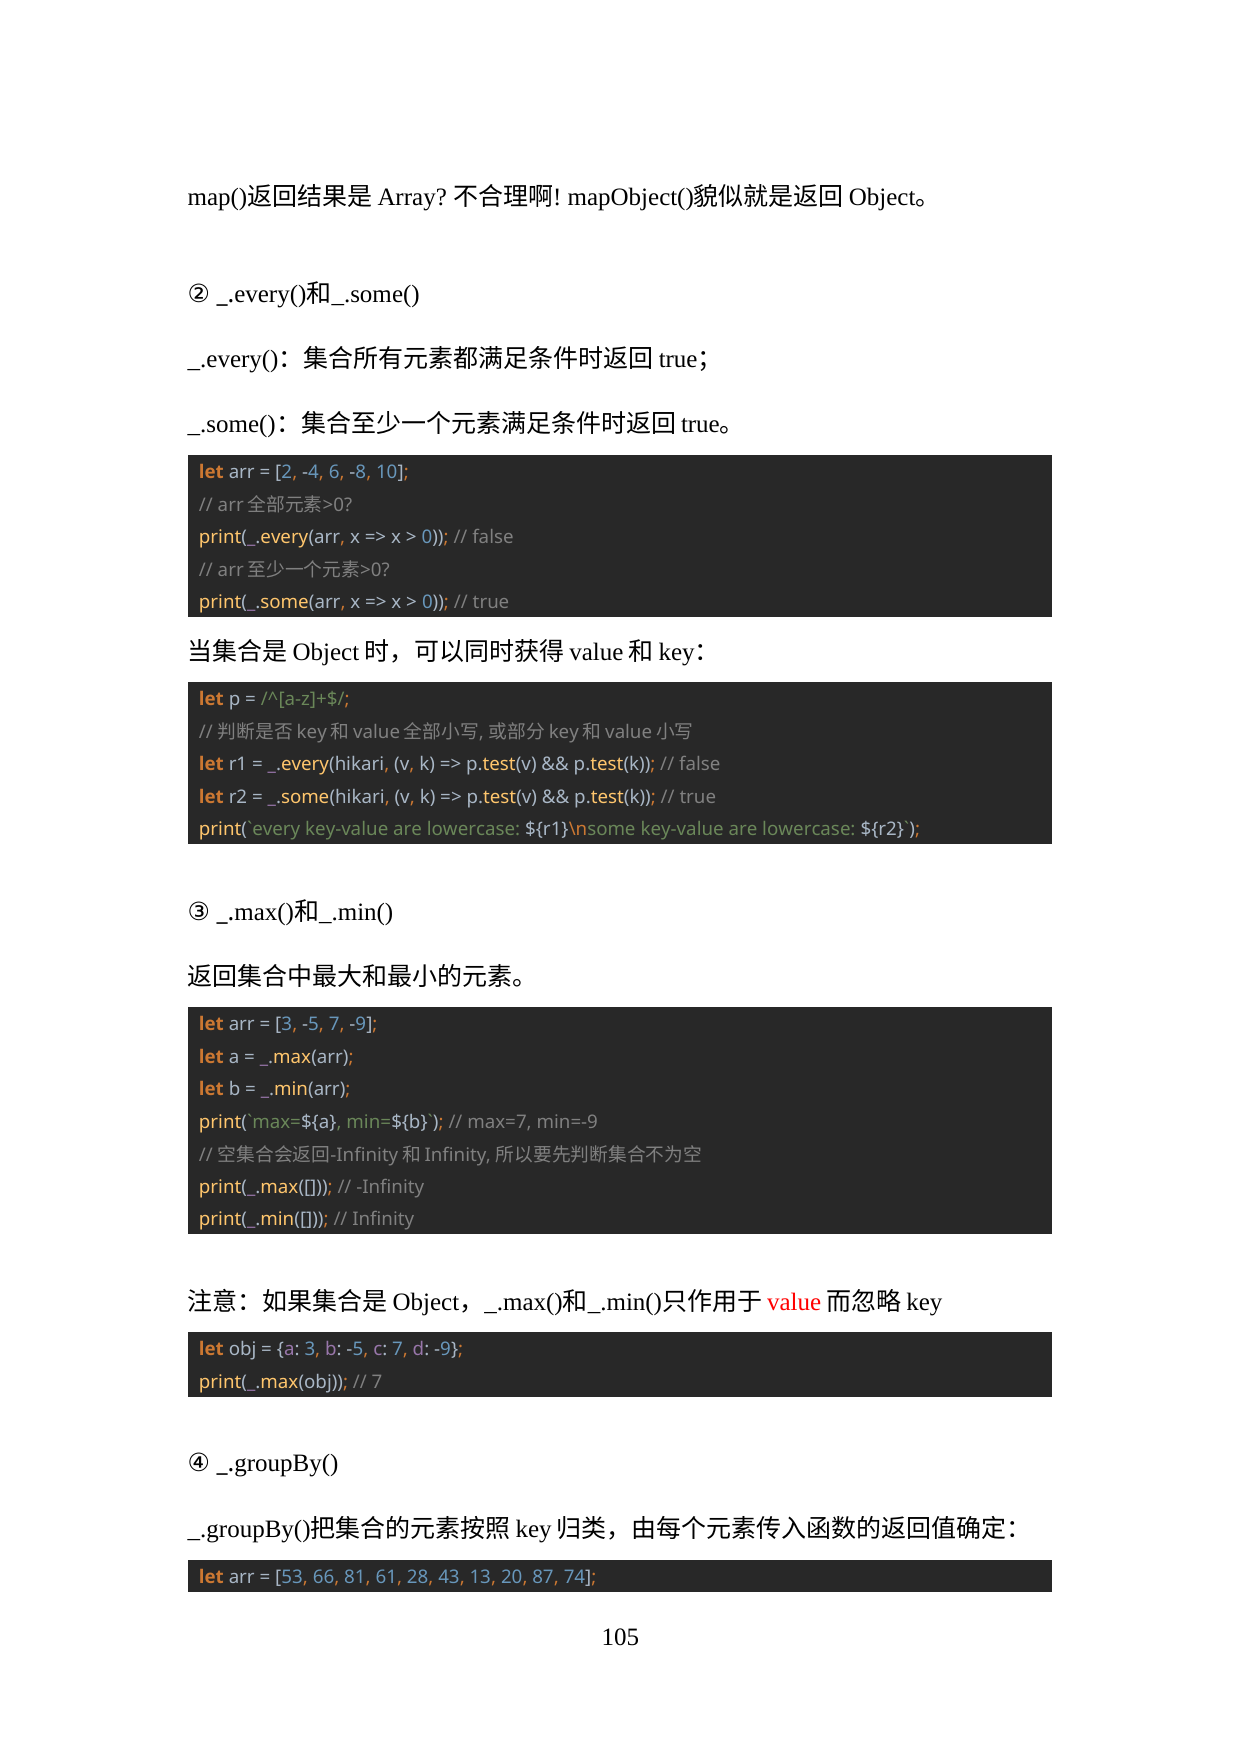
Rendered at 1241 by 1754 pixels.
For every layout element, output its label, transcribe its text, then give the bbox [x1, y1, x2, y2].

text ③ _.max()和_.min() [187, 877, 1053, 942]
text 返回集合中最大和最小的元素。 [187, 942, 1053, 1007]
text 当集合是Object时，可以同时获得value和key： [187, 617, 1053, 682]
text _.groupBy()把集合的元素按照key归类，由每个元素传入函数的返回值确定： [187, 1494, 1053, 1559]
table_header let p = /^[a-z]+$/; // 判断是否key和value全部小写, 或部分key和value小写 let r1 = _.every(hikari, (v, k) => p.test(v) && p.test(k)); // false let r2 = _.some(hikari, (v, k) => p.test(v) && p.test(k)); // true print(`every key-value are lowercase: ${r1}\nsome key-value are lowercase: ${r2}`); [188, 682, 1052, 844]
table_header let arr = [3, -5, 7, -9]; let a = _.max(arr); let b = _.min(arr); print(`max=${a}, min=${b}`); // max=7, min=-9 // 空集合会返回-Infinity和Infinity, 所以要先判断集合不为空 print(_.max([])); // -Infinity print(_.min([])); // Infinity [188, 1007, 1052, 1234]
text _.every()：集合所有元素都满足条件时返回true； [187, 324, 1053, 389]
table_header let obj = {a: 3, b: -5, c: 7, d: -9}; print(_.max(obj)); // 7 [188, 1332, 1052, 1397]
text ④ _.groupBy() [187, 1429, 1053, 1494]
text 注意：如果集合是Object，_.max()和_.min()只作用于value而忽略key [187, 1267, 1053, 1332]
text ② _.every()和_.some() [187, 259, 1053, 324]
text _.some()：集合至少一个元素满足条件时返回true。 [187, 389, 1053, 454]
table_header let arr = [2, -4, 6, -8, 10]; // arr全部元素>0? print(_.every(arr, x => x > 0)); // false // arr至少一个元素>0? print(_.some(arr, x => x > 0)); // true [188, 455, 1052, 617]
text map()返回结果是Array? 不合理啊! mapObject()貌似就是返回Object。 [187, 162, 1053, 227]
